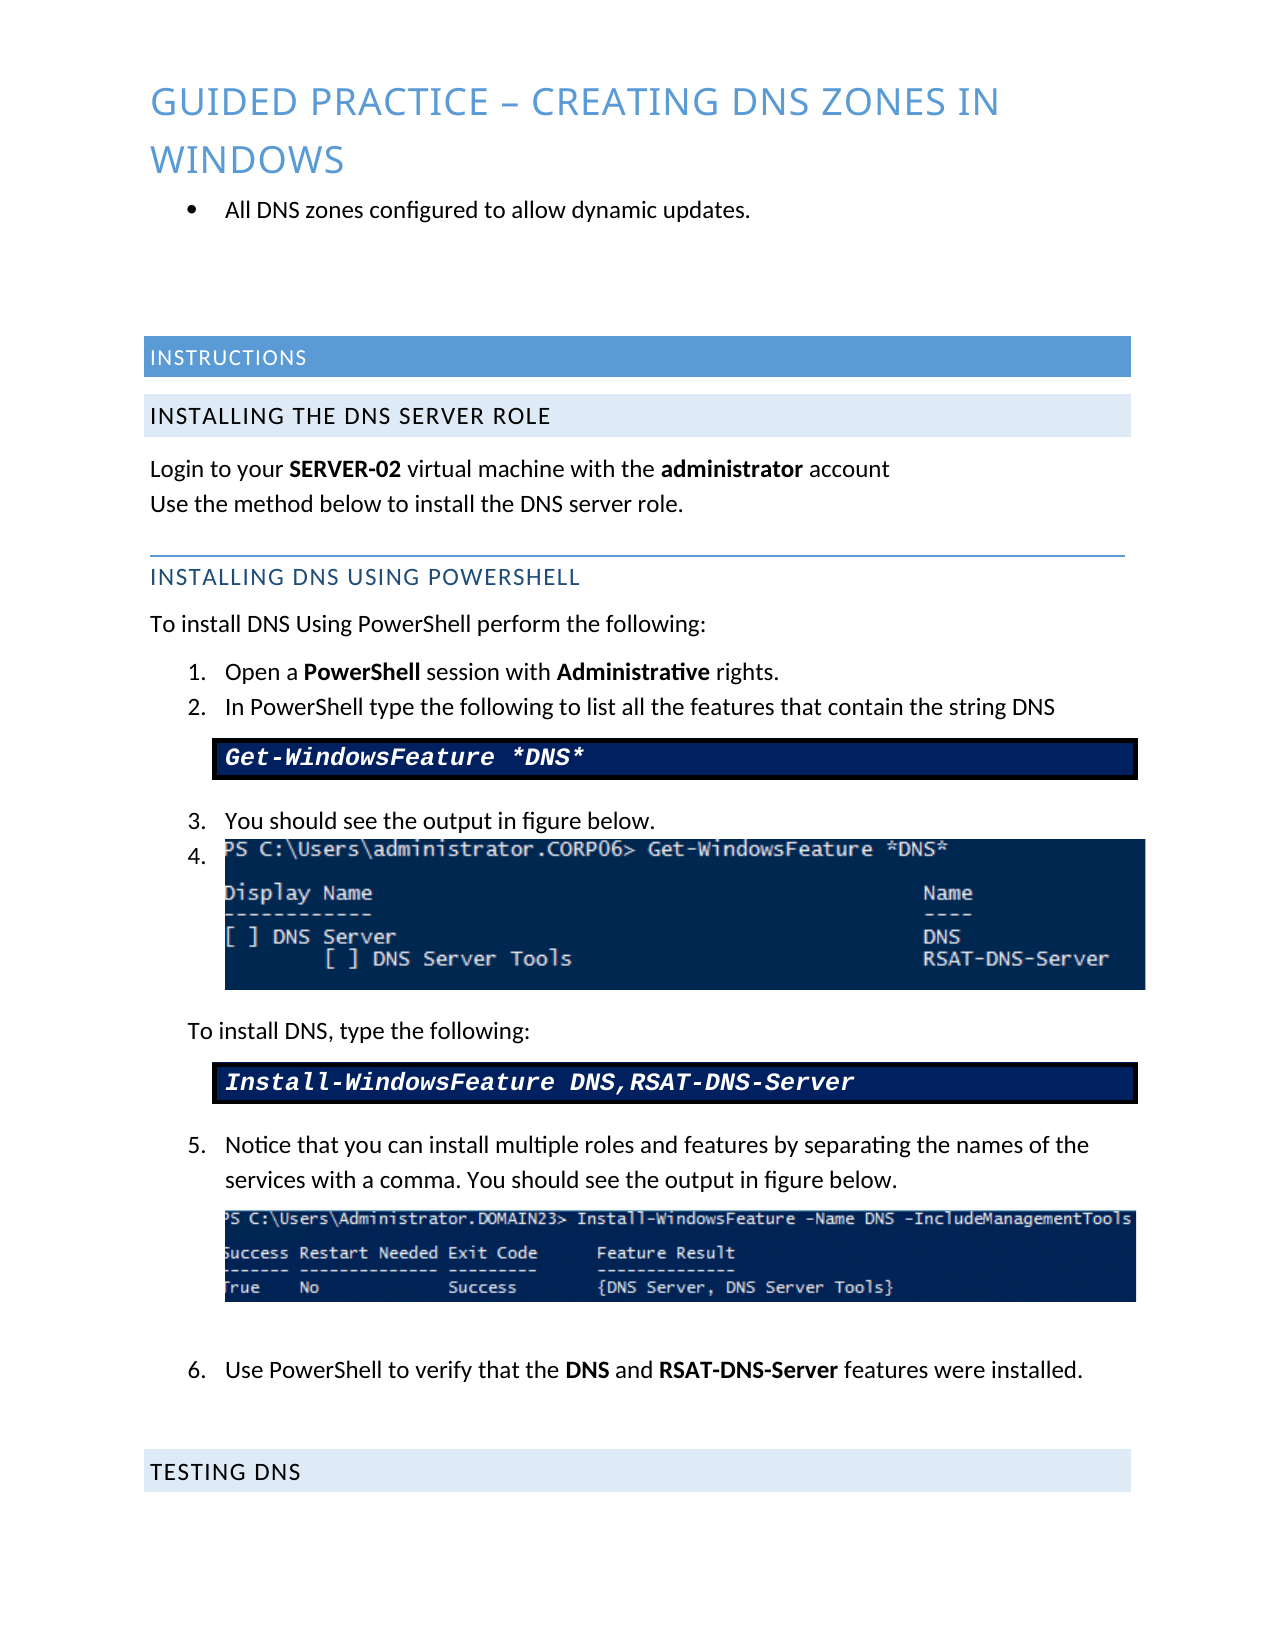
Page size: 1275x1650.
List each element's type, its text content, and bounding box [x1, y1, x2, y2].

text Login to your SERVER-02 virtual machine with the administrator account [150, 454, 1125, 484]
subtitle Installing DNS Using PowerShell [150, 557, 1125, 591]
picture [223, 839, 1146, 988]
subtitle Instructions [150, 343, 1125, 371]
list Notice that you can install multiple roles and features by separating the names of the services with a comma. You should see the output in figure below. [187, 1129, 1125, 1195]
subtitle Testing DNS [150, 1456, 1125, 1486]
list All DNS zones configured to allow dynamic updates. [187, 194, 1125, 224]
list Open a PowerShell session with Administrative rights. [187, 656, 1125, 686]
text Use the method below to install the DNS server role. [150, 489, 1125, 519]
picture [223, 1210, 1137, 1302]
list In PowerShell type the following to list all the features that contain the string DNS [187, 691, 1125, 721]
subtitle Installing the DNS Server Role [150, 400, 1125, 430]
list Use PowerShell to verify that the DNS and RSAT-DNS-Server features were installed. [187, 1354, 1125, 1385]
text Install-WindowsFeature DNS,RSAT-DNS-Server [217, 1067, 1133, 1100]
text Get-WindowsFeature *DNS* [217, 743, 1133, 775]
text To install DNS Using PowerShell perform the following: [150, 608, 1125, 639]
list You should see the output in figure below. [187, 805, 1125, 836]
